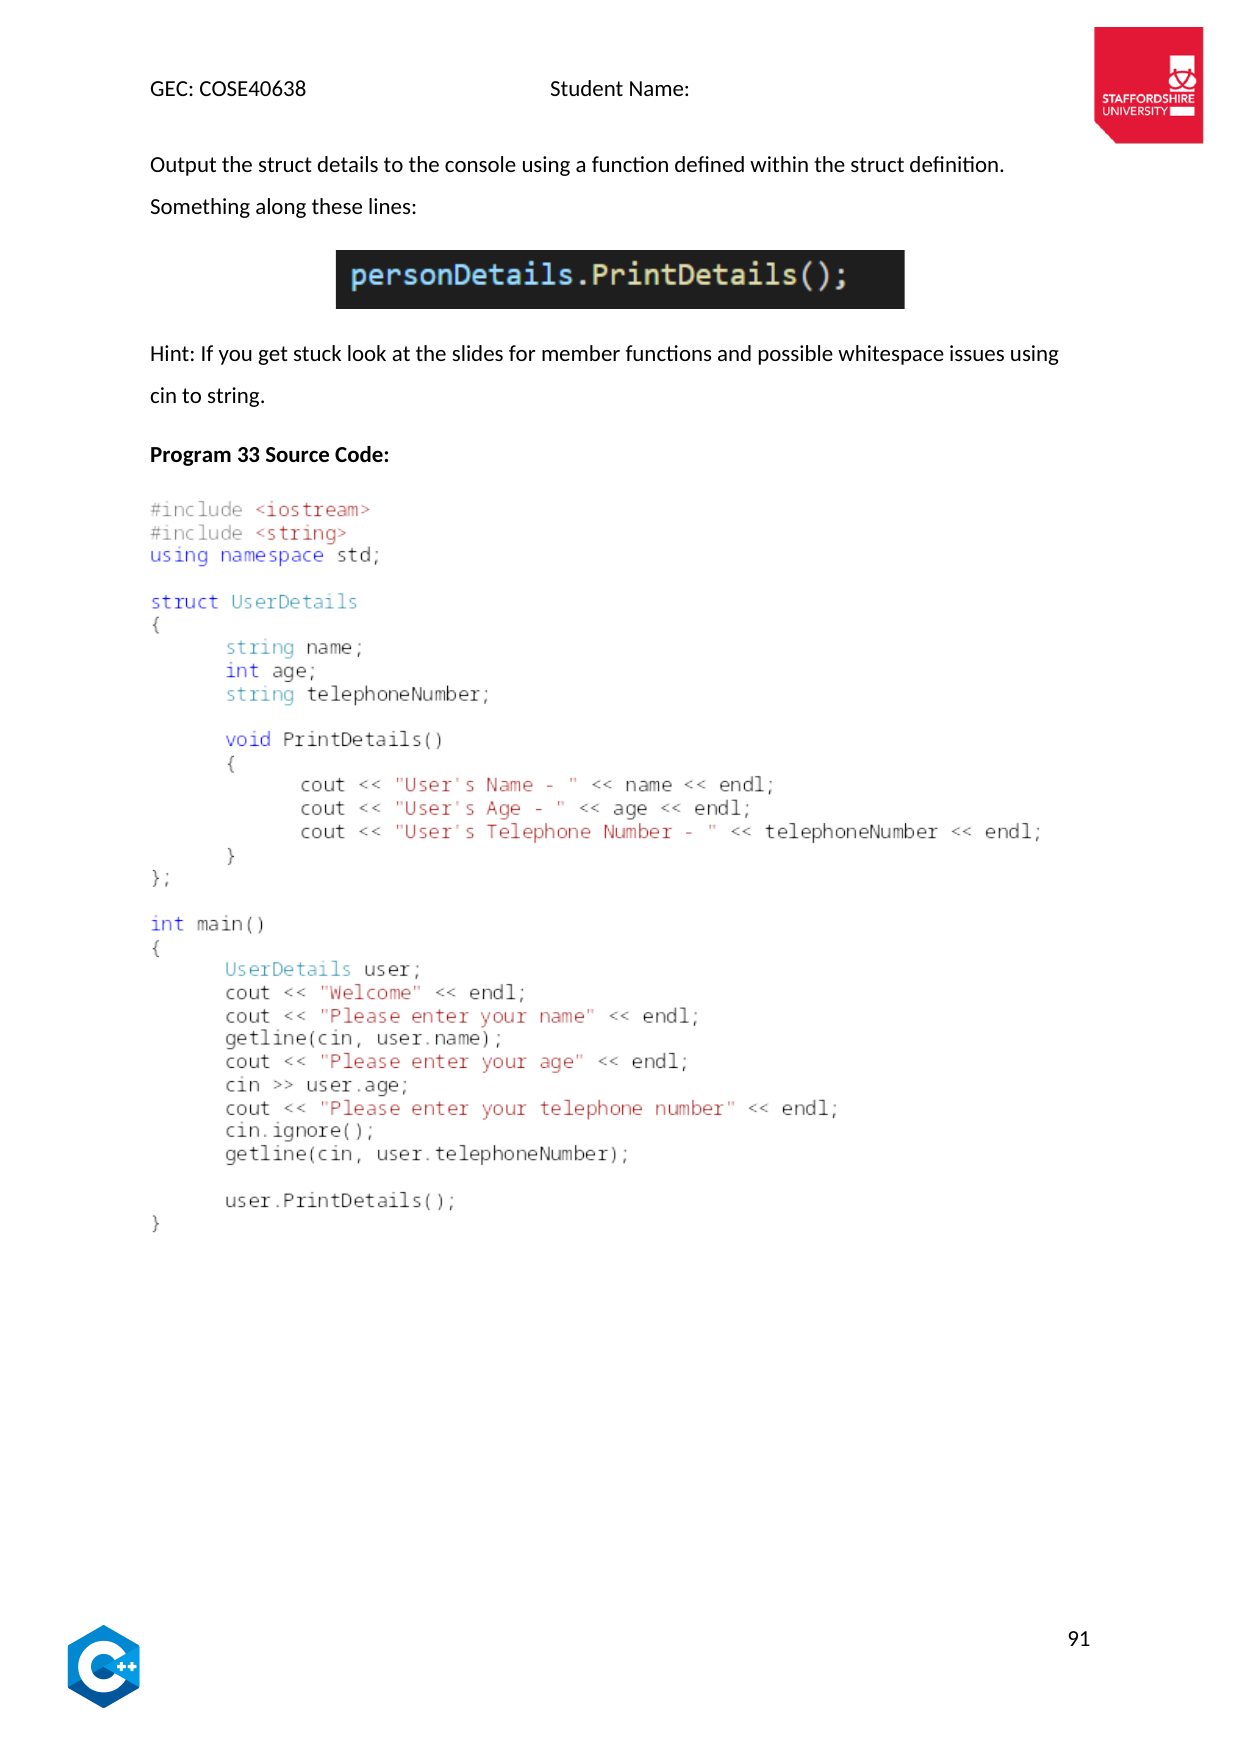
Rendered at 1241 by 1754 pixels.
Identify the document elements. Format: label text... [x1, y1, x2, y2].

text Hint: If you get stuck look at the slides for member functions and possible whitespace issues using cin to string. [150, 339, 1090, 409]
text Output the struct details to the console using a function defined within the struct definition. Something along these lines: [150, 150, 1090, 220]
picture [53, 1625, 150, 1708]
text Program 33 Source Code: [150, 440, 1090, 468]
picture [335, 250, 905, 309]
picture [1088, 27, 1209, 148]
